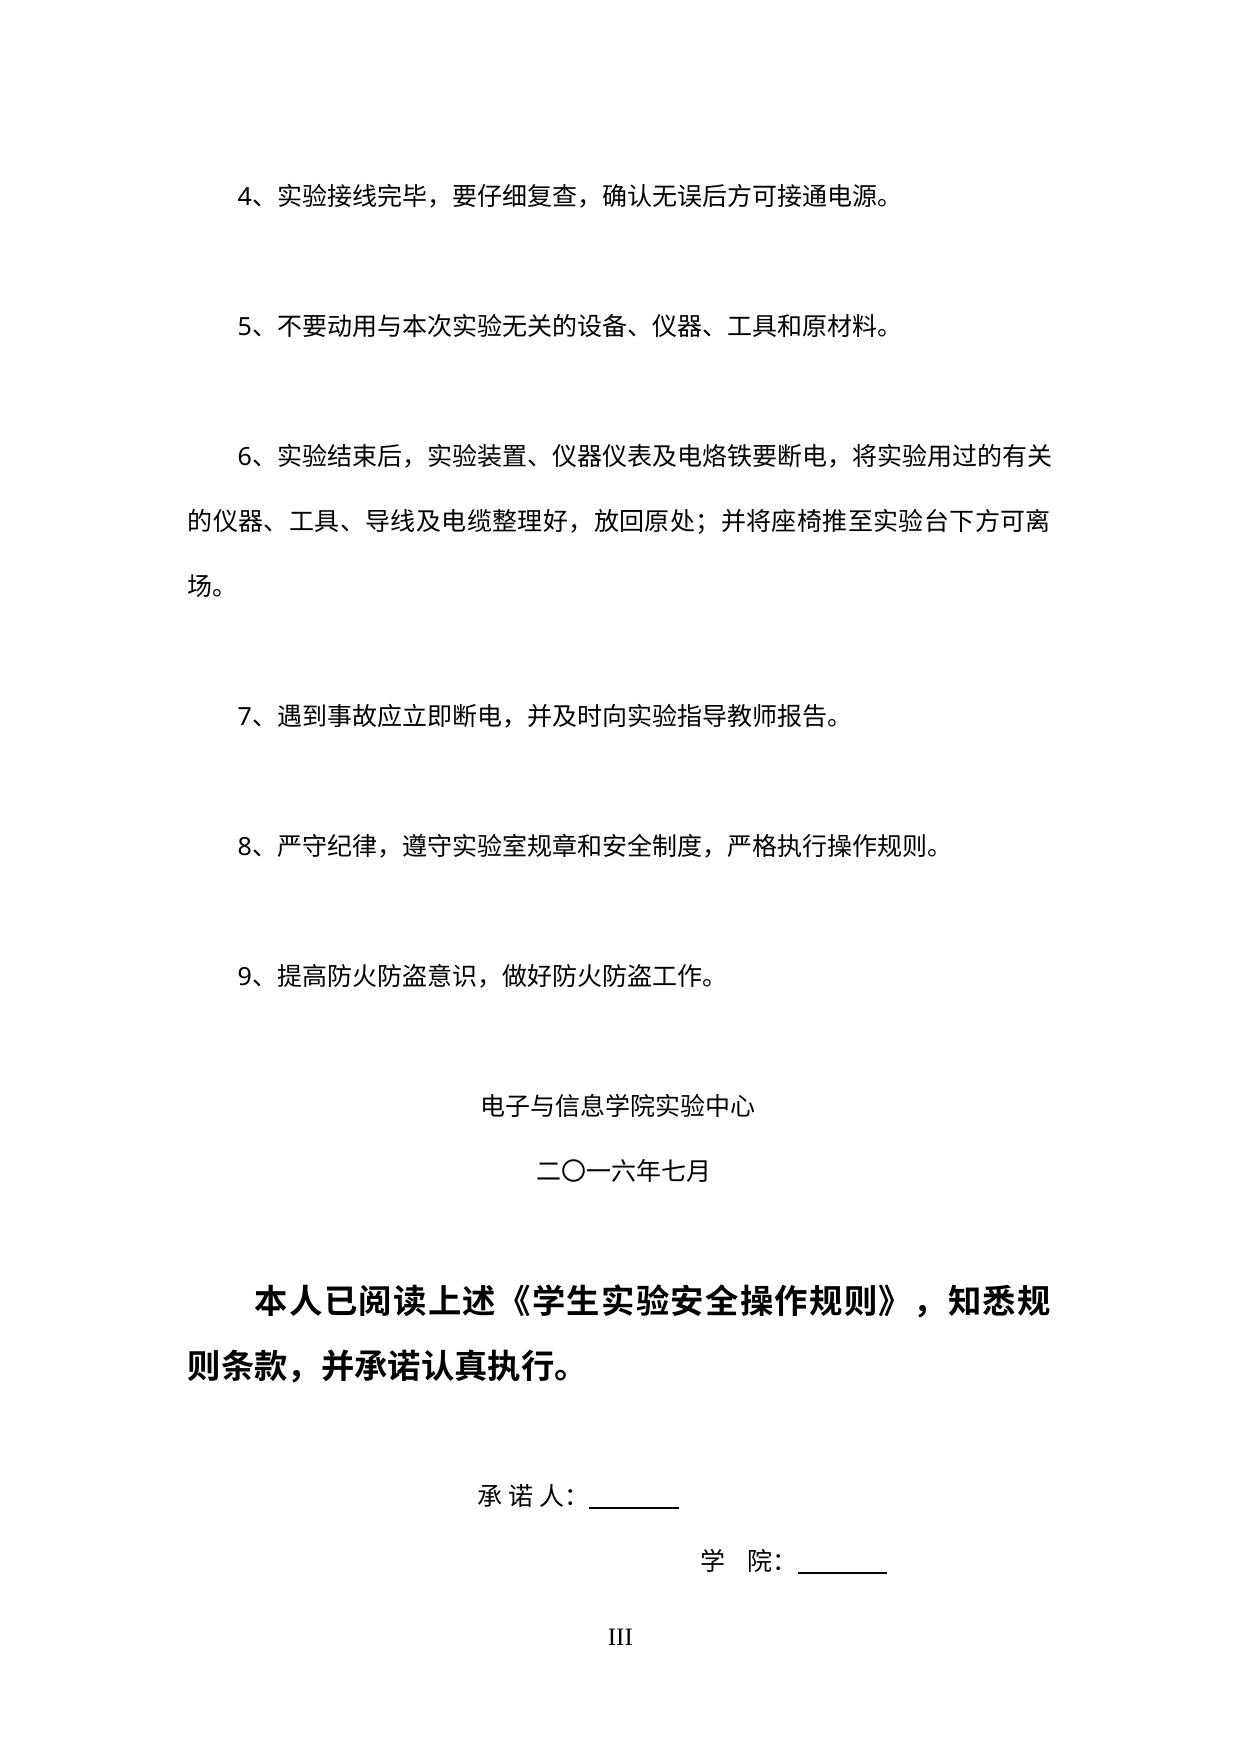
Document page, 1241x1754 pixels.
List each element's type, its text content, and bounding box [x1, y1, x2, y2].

text 8、严守纪律，遵守实验室规章和安全制度，严格执行操作规则。 [187, 812, 1053, 877]
text 7、遇到事故应立即断电，并及时向实验指导教师报告。 [187, 682, 1053, 747]
text 二〇一六年七月 [187, 1137, 1053, 1202]
text 本人已阅读上述《学生实验安全操作规则》，知悉规则条款，并承诺认真执行。 [187, 1267, 1053, 1397]
text 9、提高防火防盗意识，做好防火防盗工作。 [187, 942, 1053, 1007]
text 5、不要动用与本次实验无关的设备、仪器、工具和原材料。 [187, 292, 1053, 357]
text 6、实验结束后，实验装置、仪器仪表及电烙铁要断电，将实验用过的有关的仪器、工具、导线及电缆整理好，放回原处；并将座椅推至实验台下方可离场。 [187, 422, 1053, 617]
text 电子与信息学院实验中心 [187, 1072, 1053, 1137]
text 4、实验接线完毕，要仔细复查，确认无误后方可接通电源。 [187, 162, 1053, 227]
text 承 诺 人： [187, 1462, 1053, 1527]
text 学 院： [187, 1527, 1053, 1592]
